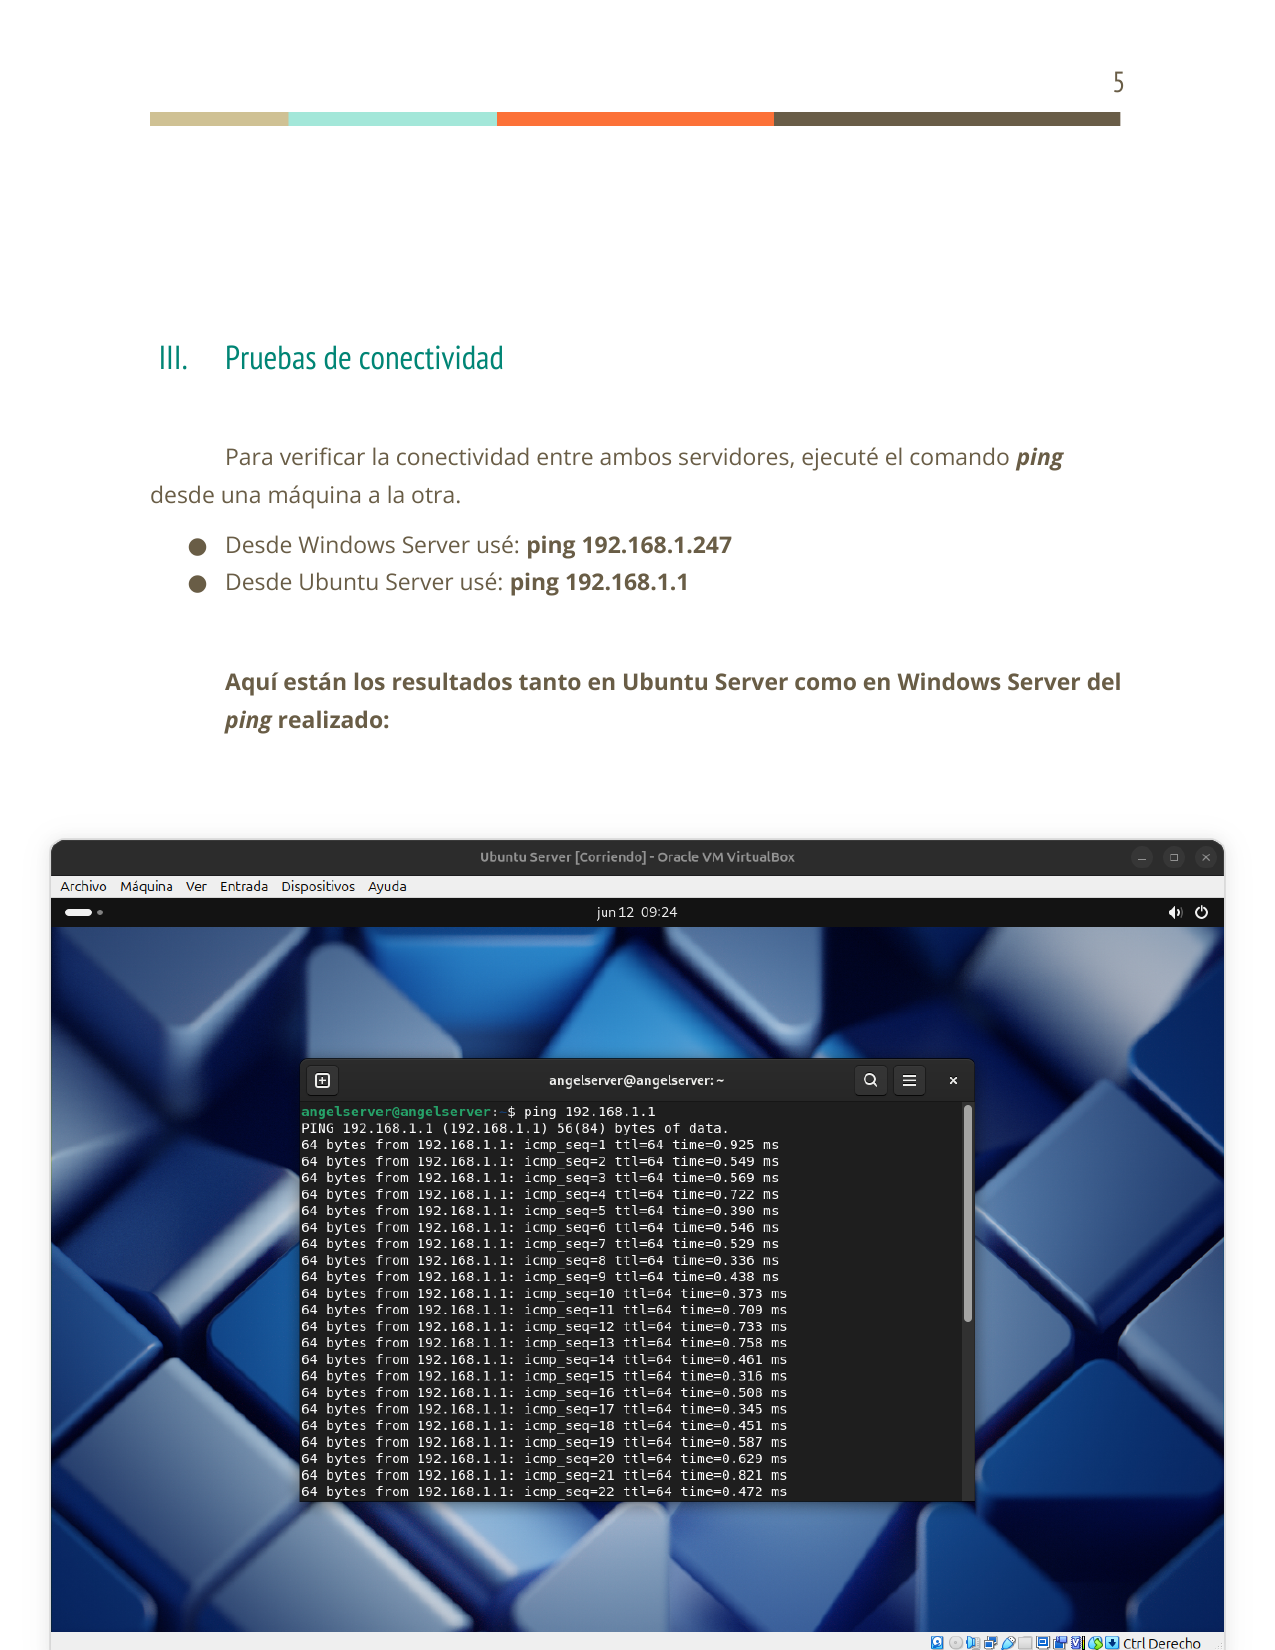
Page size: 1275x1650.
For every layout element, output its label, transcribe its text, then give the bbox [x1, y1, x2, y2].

text Aquí están los resultados tanto en Ubuntu Server como en Windows Server del ping realizado: [225, 666, 1125, 735]
text Para verificar la conectividad entre ambos servidores, ejecuté el comando ping desde una máquina a la otra. [150, 441, 1125, 510]
list Desde Ubuntu Server usé: ping 192.168.1.1 [187, 566, 1125, 597]
list Desde Windows Server usé: ping 192.168.1.247 [187, 529, 1125, 560]
picture [150, 112, 1121, 126]
picture [0, 789, 1275, 1650]
subtitle Pruebas de conectividad [187, 336, 1125, 379]
